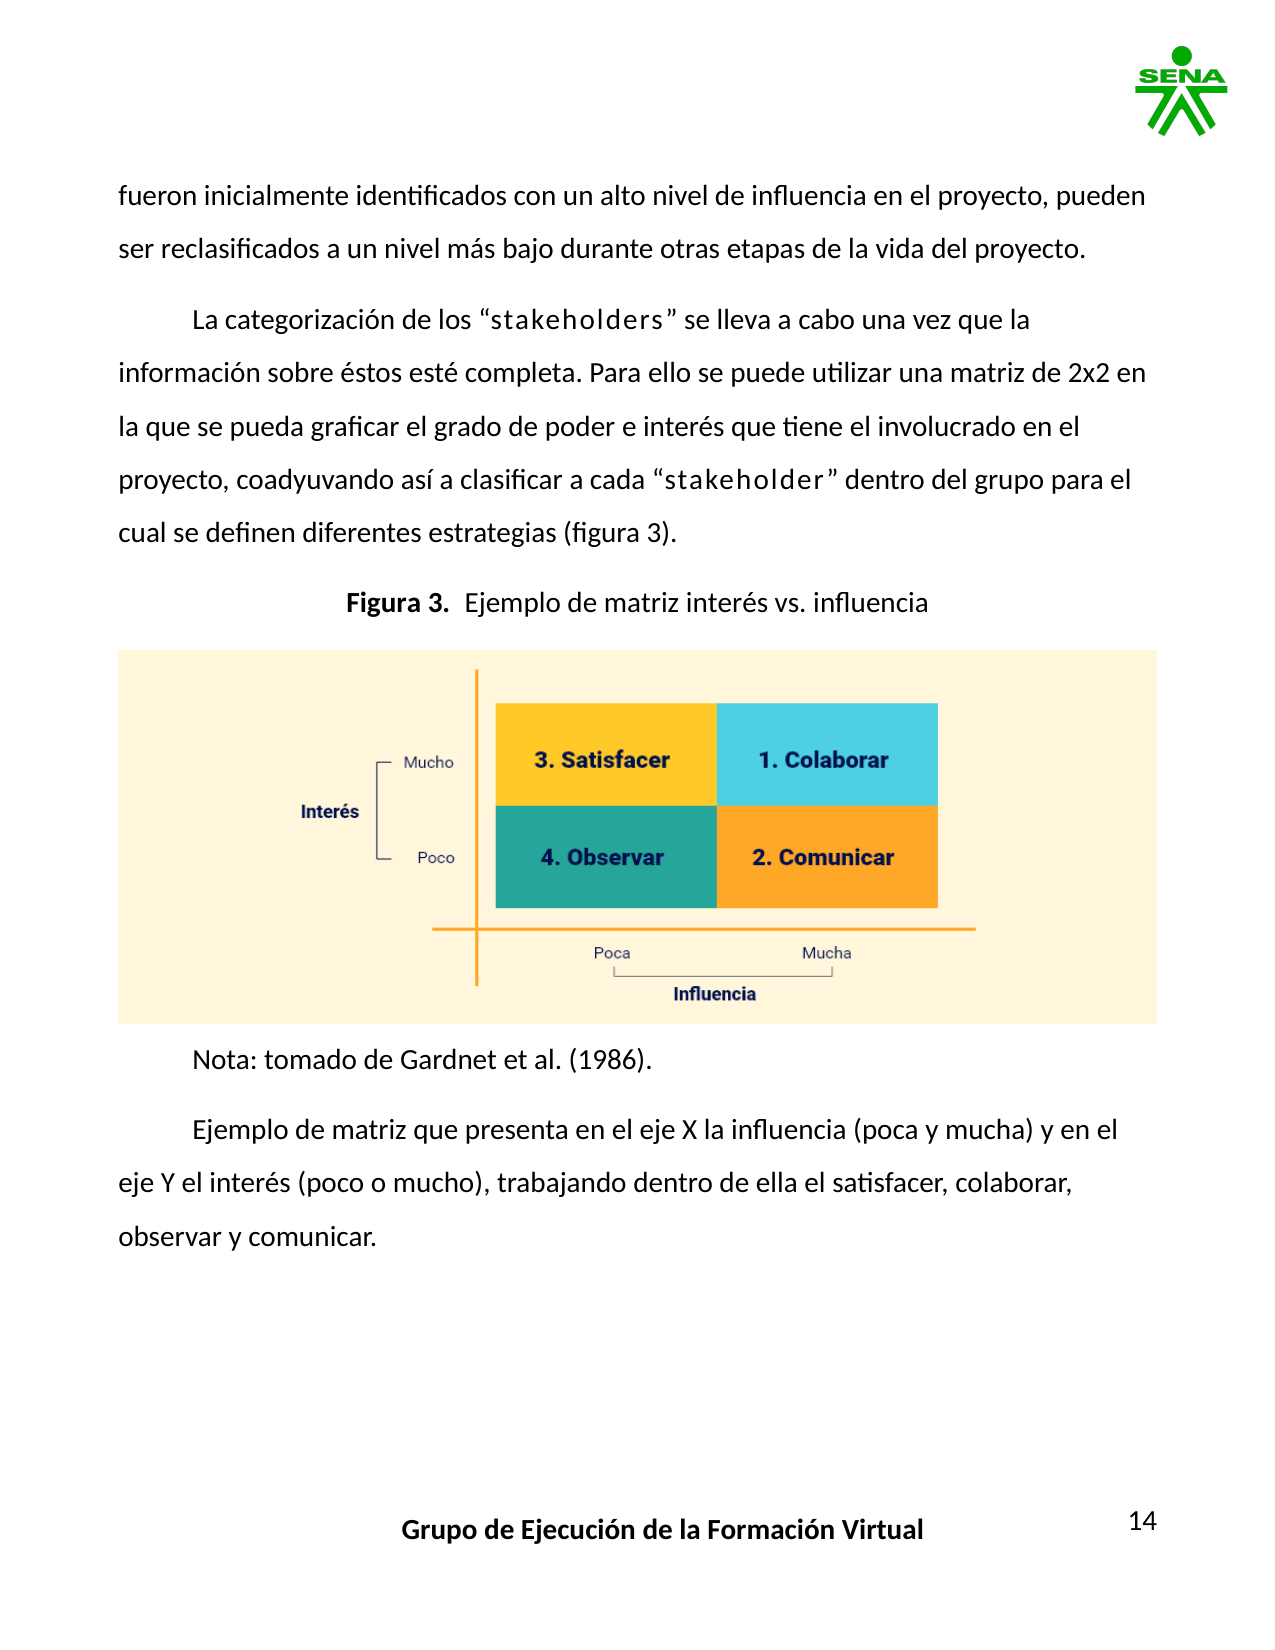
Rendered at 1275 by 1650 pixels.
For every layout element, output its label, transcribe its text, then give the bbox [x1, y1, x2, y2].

picture [1135, 46, 1228, 136]
text Nota: tomado de Gardnet et al. (1986). [118, 1041, 1157, 1076]
text Ejemplo de matriz interés vs. influencia [118, 584, 1157, 620]
text Ejemplo de matriz que presenta en el eje X la influencia (poca y mucha) y en el eje Y el interés (poco o mucho), trabajando dentro de ella el satisfacer, colaborar, observar y comunicar. [118, 1111, 1157, 1253]
text La categorización de los “stakeholders” se lleva a cabo una vez que la información sobre éstos esté completa. Para ello se puede utilizar una matriz de 2x2 en la que se pueda graficar el grado de poder e interés que tiene el involucrado en el proyecto, coadyuvando así a clasificar a cada “stakeholder” dentro del grupo para el cual se definen diferentes estrategias (figura 3). [118, 301, 1157, 550]
picture [118, 650, 1157, 1024]
